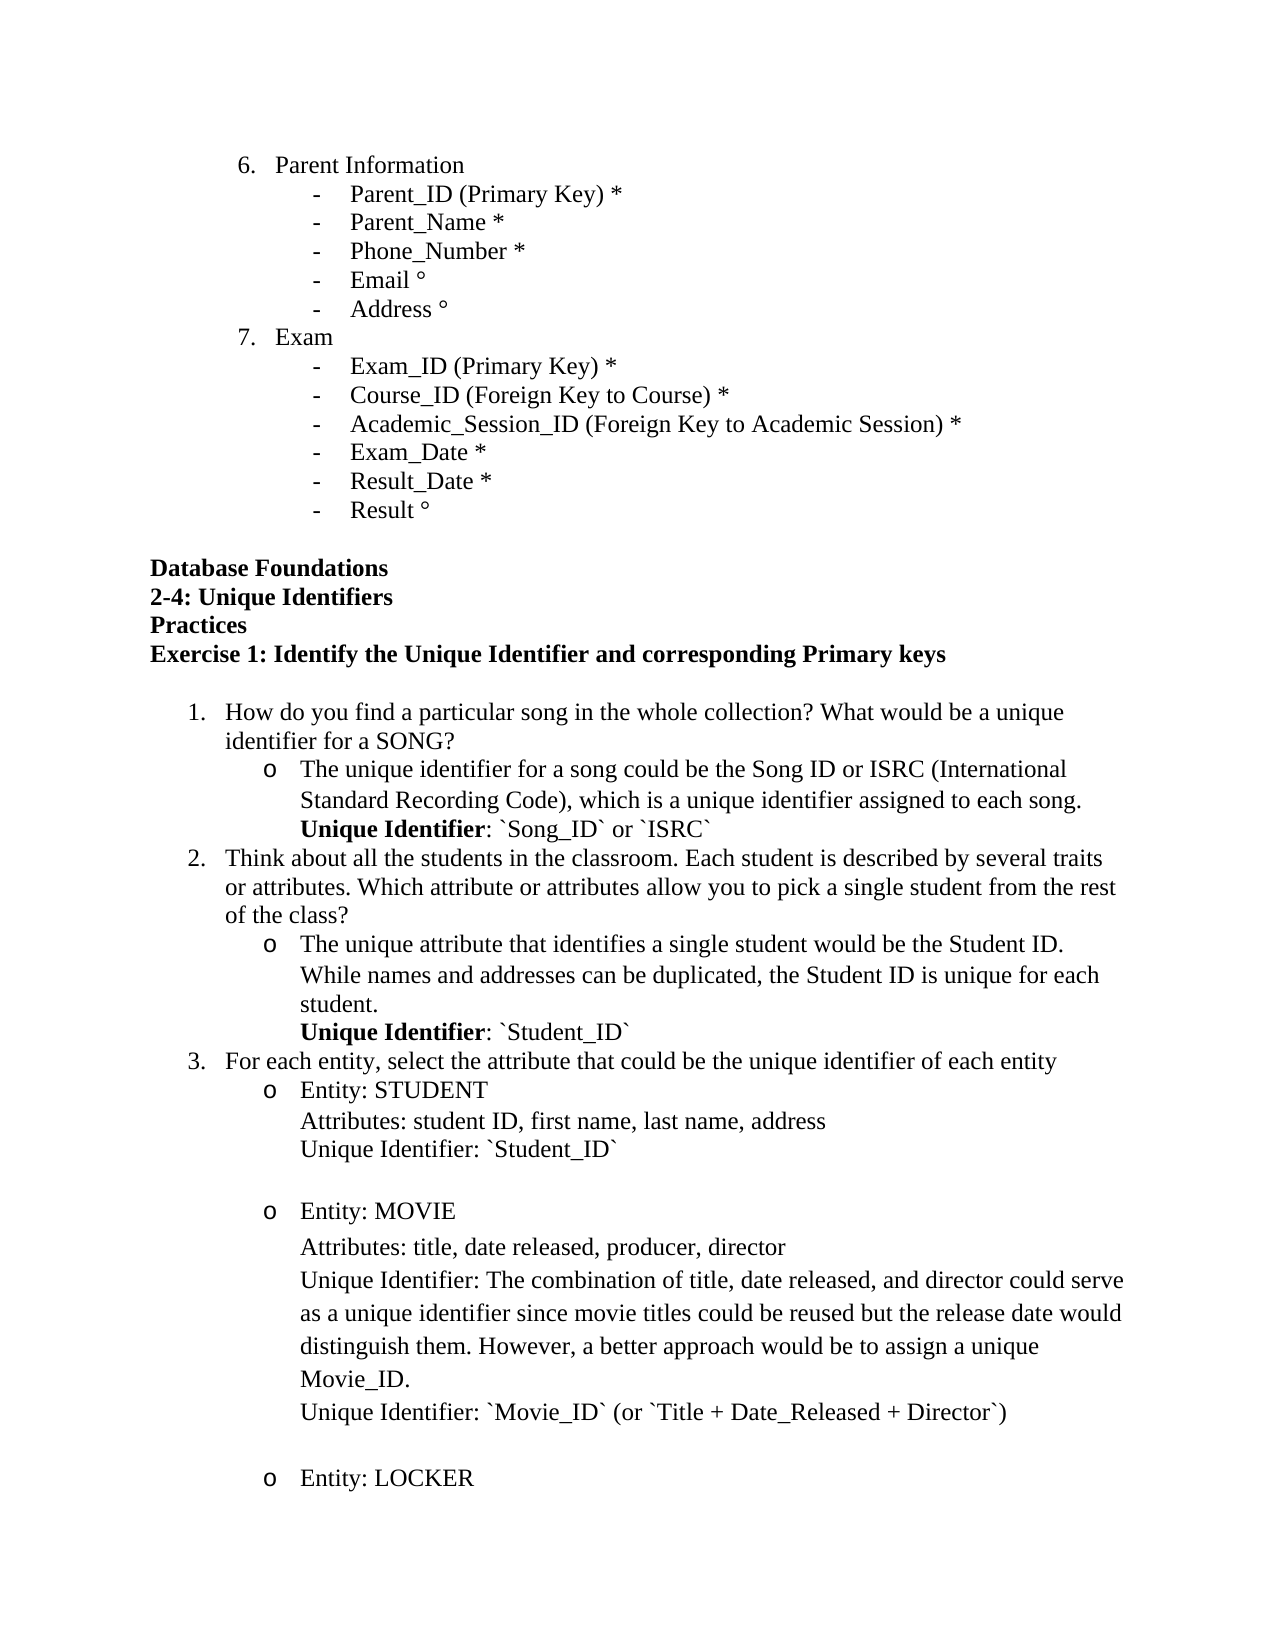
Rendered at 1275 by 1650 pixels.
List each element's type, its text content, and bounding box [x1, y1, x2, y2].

list Parent_Name * [312, 207, 1125, 236]
list Parent_ID (Primary Key) * [312, 179, 1125, 207]
list Unique Identifier: `Movie_ID` (or `Title + Date_Released + Director`) [300, 1397, 1125, 1426]
list Unique Identifier: `Student_ID` [300, 1017, 1125, 1046]
list Unique Identifier: The combination of title, date released, and director could serve as a unique identifier since movie titles could be reused but the release date would distinguish them. However, a better approach would be to assign a unique Movie_ID. [300, 1265, 1125, 1393]
list Exam [237, 322, 1125, 351]
list Parent Information [237, 150, 1125, 179]
list Exam_ID (Primary Key) * [312, 351, 1125, 380]
list Exam_Date * [312, 437, 1125, 466]
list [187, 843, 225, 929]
list Unique Identifier: `Student_ID` [300, 1134, 1125, 1163]
list Address ° [312, 294, 1125, 322]
list Entity: MOVIE [262, 1196, 1125, 1227]
text Database Foundations 2-4: Unique Identifiers Practices Exercise 1: Identify the Unique Identifier and corresponding Primary keys [150, 553, 1125, 668]
list Entity: STUDENT [262, 1075, 1125, 1106]
list Entity: LOCKER [262, 1463, 1125, 1494]
list The unique attribute that identifies a single student would be the Student ID. While names and addresses can be duplicated, the Student ID is unique for each student. [262, 929, 1125, 1017]
list Email ° [312, 265, 1125, 294]
list Result_Date * [312, 466, 1125, 495]
list Attributes: student ID, first name, last name, address [300, 1106, 1125, 1134]
list Academic_Session_ID (Foreign Key to Academic Session) * [312, 409, 1125, 437]
list Course_ID (Foreign Key to Course) * [312, 380, 1125, 409]
list Attributes: title, date released, producer, director [300, 1232, 1125, 1261]
list Think about all the students in the classroom. Each student is described by several traits or attributes. Which attribute or attributes allow you to pick a single student from the rest of the class? [348, 843, 1125, 929]
list How do you find a particular song in the whole collection? What would be a unique identifier for a SONG? [187, 697, 1125, 754]
list Phone_Number * [312, 236, 1125, 265]
list Result ° [312, 495, 1125, 524]
list The unique identifier for a song could be the Song ID or ISRC (International Standard Recording Code), which is a unique identifier assigned to each song. Unique Identifier: `Song_ID` or `ISRC` [262, 754, 1125, 843]
list For each entity, select the attribute that could be the unique identifier of each entity [187, 1046, 1125, 1075]
